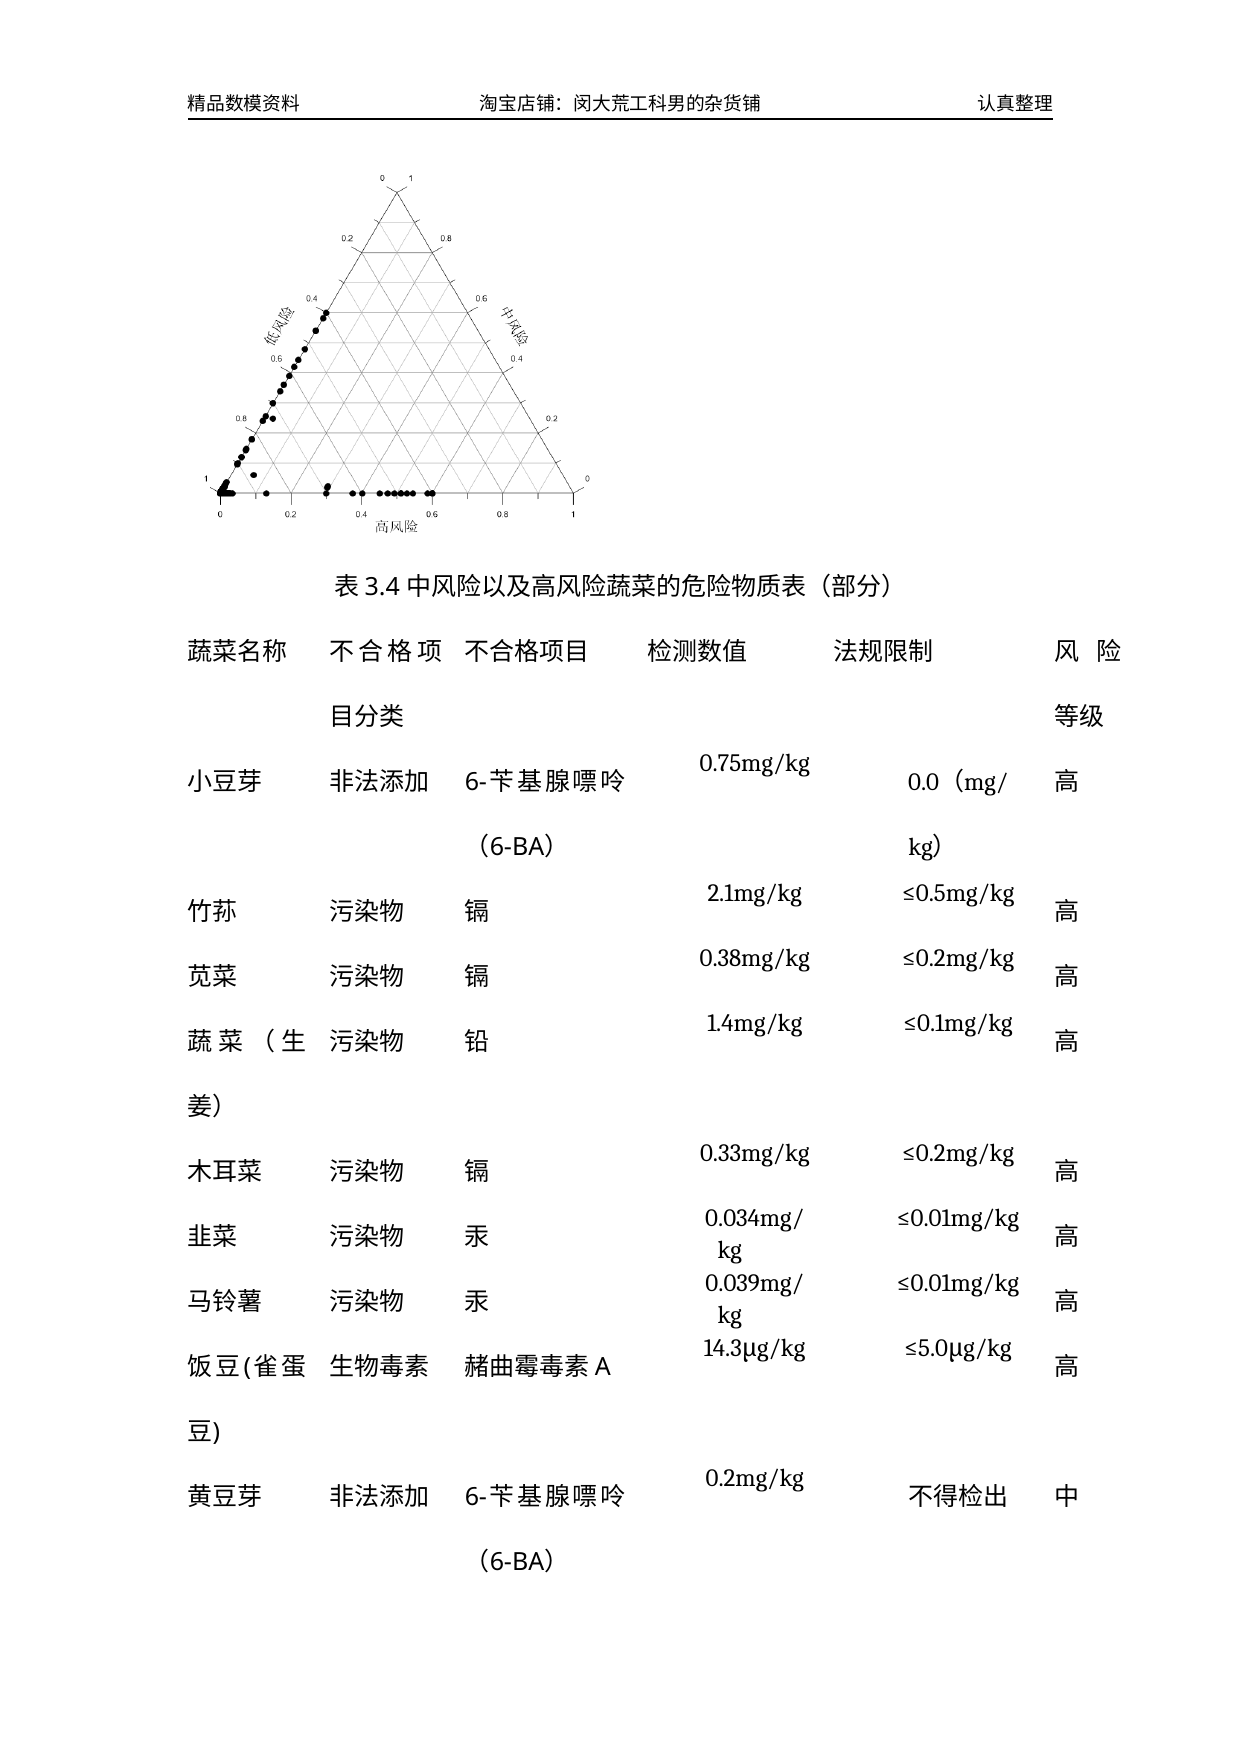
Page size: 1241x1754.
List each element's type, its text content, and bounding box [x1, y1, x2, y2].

table_cell 非法添加 [318, 747, 453, 877]
table_cell 污染物 [318, 1007, 453, 1137]
picture [187, 174, 605, 540]
table_cell 2.1mg/kg [636, 877, 822, 942]
text 表3.4 中风险以及高风险蔬菜的危险物质表（部分） [187, 552, 1053, 617]
table_cell 不得检出 [823, 1462, 1043, 1592]
table_cell 蔬菜（生姜） [176, 1007, 318, 1137]
table_cell 马铃薯 [176, 1267, 318, 1332]
table_cell 生物毒素 [318, 1332, 453, 1462]
table_cell 0.38mg/kg [636, 942, 822, 1007]
table_cell 污染物 [318, 1202, 453, 1267]
table_cell 0.33mg/kg [636, 1137, 822, 1202]
table_cell 高 [1043, 1202, 1132, 1267]
table_cell 1.4mg/kg [636, 1007, 822, 1137]
table_cell 黄豆芽 [176, 1462, 318, 1592]
table_cell 6-苄基腺嘌呤（6-BA） [453, 747, 636, 877]
table_cell 高 [1043, 1332, 1132, 1462]
table_cell 中 [1043, 1462, 1132, 1592]
table_cell ≤0.01mg/kg [823, 1202, 1043, 1267]
table_cell ≤0.5mg/kg [823, 877, 1043, 942]
table_cell 非法添加 [318, 1462, 453, 1592]
table_cell 镉 [453, 877, 636, 942]
table_cell 高 [1043, 1007, 1132, 1137]
table_cell 赭曲霉毒素A [453, 1332, 636, 1462]
table_cell 污染物 [318, 942, 453, 1007]
table_cell 小豆芽 [176, 747, 318, 877]
table_cell ≤0.01mg/kg [823, 1267, 1043, 1332]
table_header 检测数值 [636, 617, 822, 747]
table_cell 镉 [453, 942, 636, 1007]
table_cell 饭豆(雀蛋豆) [176, 1332, 318, 1462]
table_cell 镉 [453, 1137, 636, 1202]
table_cell ≤0.2mg/kg [823, 942, 1043, 1007]
table_header 法规限制 [823, 617, 1043, 747]
table_cell 高 [1043, 1137, 1132, 1202]
table_cell 0.034mg/kg [636, 1202, 822, 1267]
table_cell 竹荪 [176, 877, 318, 942]
table_cell 6-苄基腺嘌呤（6-BA） [453, 1462, 636, 1592]
table_cell 木耳菜 [176, 1137, 318, 1202]
table_cell ≤5.0μg/kg [823, 1332, 1043, 1462]
table_header 不合格项目 [453, 617, 636, 747]
table_cell ≤0.1mg/kg [823, 1007, 1043, 1137]
table_cell ≤0.2mg/kg [823, 1137, 1043, 1202]
table_cell 铅 [453, 1007, 636, 1137]
table_cell 0.0（mg/kg） [823, 747, 1043, 877]
table_cell 高 [1043, 877, 1132, 942]
table_cell 汞 [453, 1202, 636, 1267]
table_cell 苋菜 [176, 942, 318, 1007]
table_cell 0.2mg/kg [636, 1462, 822, 1592]
table_cell 高 [1043, 747, 1132, 877]
table_cell 0.039mg/kg [636, 1267, 822, 1332]
table_cell 高 [1043, 1267, 1132, 1332]
table_cell 0.75mg/kg [636, 747, 822, 877]
table_cell 14.3μg/kg [636, 1332, 822, 1462]
table_cell 污染物 [318, 877, 453, 942]
table_cell 韭菜 [176, 1202, 318, 1267]
table_cell 污染物 [318, 1137, 453, 1202]
table_header 不合格项目分类 [318, 617, 453, 747]
table_header 蔬菜名称 [176, 617, 318, 747]
table_header 风险等级 [1043, 617, 1132, 747]
table_cell 污染物 [318, 1267, 453, 1332]
table_cell 汞 [453, 1267, 636, 1332]
table_cell 高 [1043, 942, 1132, 1007]
